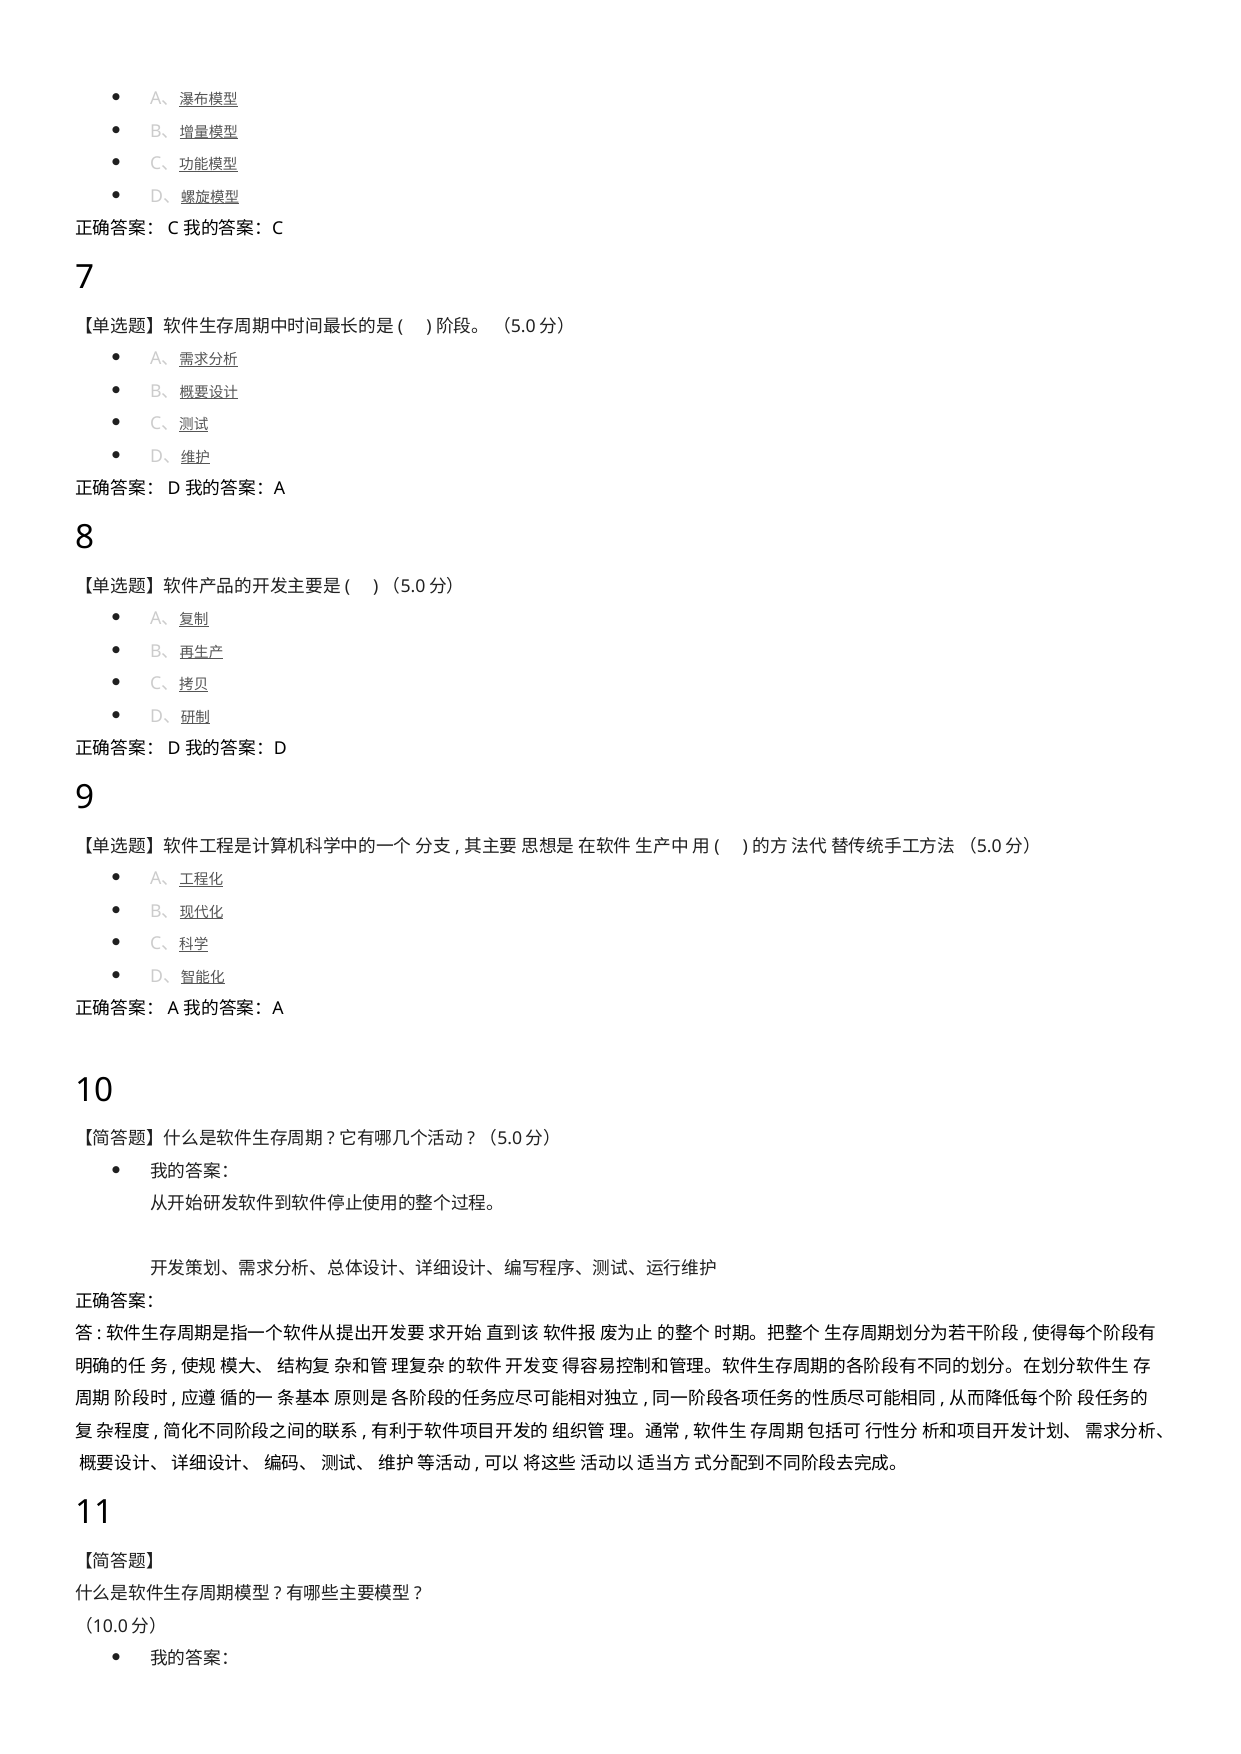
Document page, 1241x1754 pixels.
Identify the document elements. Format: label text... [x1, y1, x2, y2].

list D、研制 [112, 698, 1165, 731]
text 正确答案： D 我的答案：D [75, 731, 1165, 763]
text 【简答题】什么是软件生存周期 ? 它有哪几个活动 ? （5.0分） [75, 1121, 1165, 1153]
text 【单选题】软件产品的开发主要是 ( ) （5.0分） [75, 568, 1165, 601]
list D、维护 [112, 438, 1165, 471]
text 正确答案： D 我的答案：A [75, 471, 1165, 503]
text 10 [75, 1056, 1165, 1121]
text 11 [75, 1478, 1165, 1543]
text 正确答案： C 我的答案：C [75, 211, 1165, 243]
text 正确答案： A 我的答案：A [75, 991, 1165, 1023]
list C、测试 [112, 406, 1165, 438]
list D、螺旋模型 [112, 178, 1165, 211]
list B、增量模型 [112, 113, 1165, 146]
text 开发策划、需求分析、总体设计、详细设计、编写程序、测试、运行维护 [150, 1251, 1165, 1283]
text 【单选题】软件工程是计算机科学中的一个 分支 , 其主要 思想是 在软件 生产中 用 ( ) 的方 法代 替传统手工方法 （5.0分） [75, 828, 1165, 861]
text 9 [75, 763, 1165, 828]
text 从开始研发软件到软件停止使用的整个过程。 [150, 1186, 1165, 1218]
text 8 [75, 503, 1165, 568]
text 【简答题】 [75, 1543, 1165, 1576]
list B、再生产 [112, 633, 1165, 666]
list A、瀑布模型 [112, 81, 1165, 113]
list 我的答案： [112, 1641, 1165, 1673]
list A、工程化 [112, 861, 1165, 893]
list A、需求分析 [112, 341, 1165, 373]
list A、复制 [112, 601, 1165, 633]
text （10.0分） [75, 1608, 1165, 1641]
list C、拷贝 [112, 666, 1165, 698]
list C、功能模型 [112, 146, 1165, 178]
list C、科学 [112, 926, 1165, 958]
text 答 : 软件生存周期是指一个软件从提出开发要 求开始 直到该 软件报 废为止 的整个 时期。把整个 生存周期划分为若干阶段 , 使得每个阶段有明确的任 务 , 使规 模大、 结构复 杂和管 理复杂 的软件 开发变 得容易控制和管理。软件生存周期的各阶段有不同的划分。在划分软件生 存周期 阶段时 , 应遵 循的一 条基本 原则是 各阶段的任务应尽可能相对独立 , 同一阶段各项任务的性质尽可能相同 , 从而降低每个阶 段任务的复 杂程度 , 简化不同阶段之间的联系 , 有利于软件项目开发的 组织管 理。通常 , 软件生 存周期 包括可 行性分 析和项目开发计划、 需求分析、 概要设计、 详细设计、 编码、 测试、 维护 等活动 , 可以 将这些 活动以 适当方 式分配到不同阶段去完成。 [75, 1316, 1165, 1478]
text 【单选题】软件生存周期中时间最长的是 ( ) 阶段。 （5.0分） [75, 308, 1165, 341]
list B、现代化 [112, 893, 1165, 926]
list B、概要设计 [112, 373, 1165, 406]
text 7 [75, 243, 1165, 308]
list 我的答案： [112, 1153, 1165, 1186]
text 正确答案： [75, 1283, 1165, 1316]
text 什么是软件生存周期模型 ? 有哪些主要模型 ? [75, 1576, 1165, 1608]
list D、智能化 [112, 958, 1165, 991]
